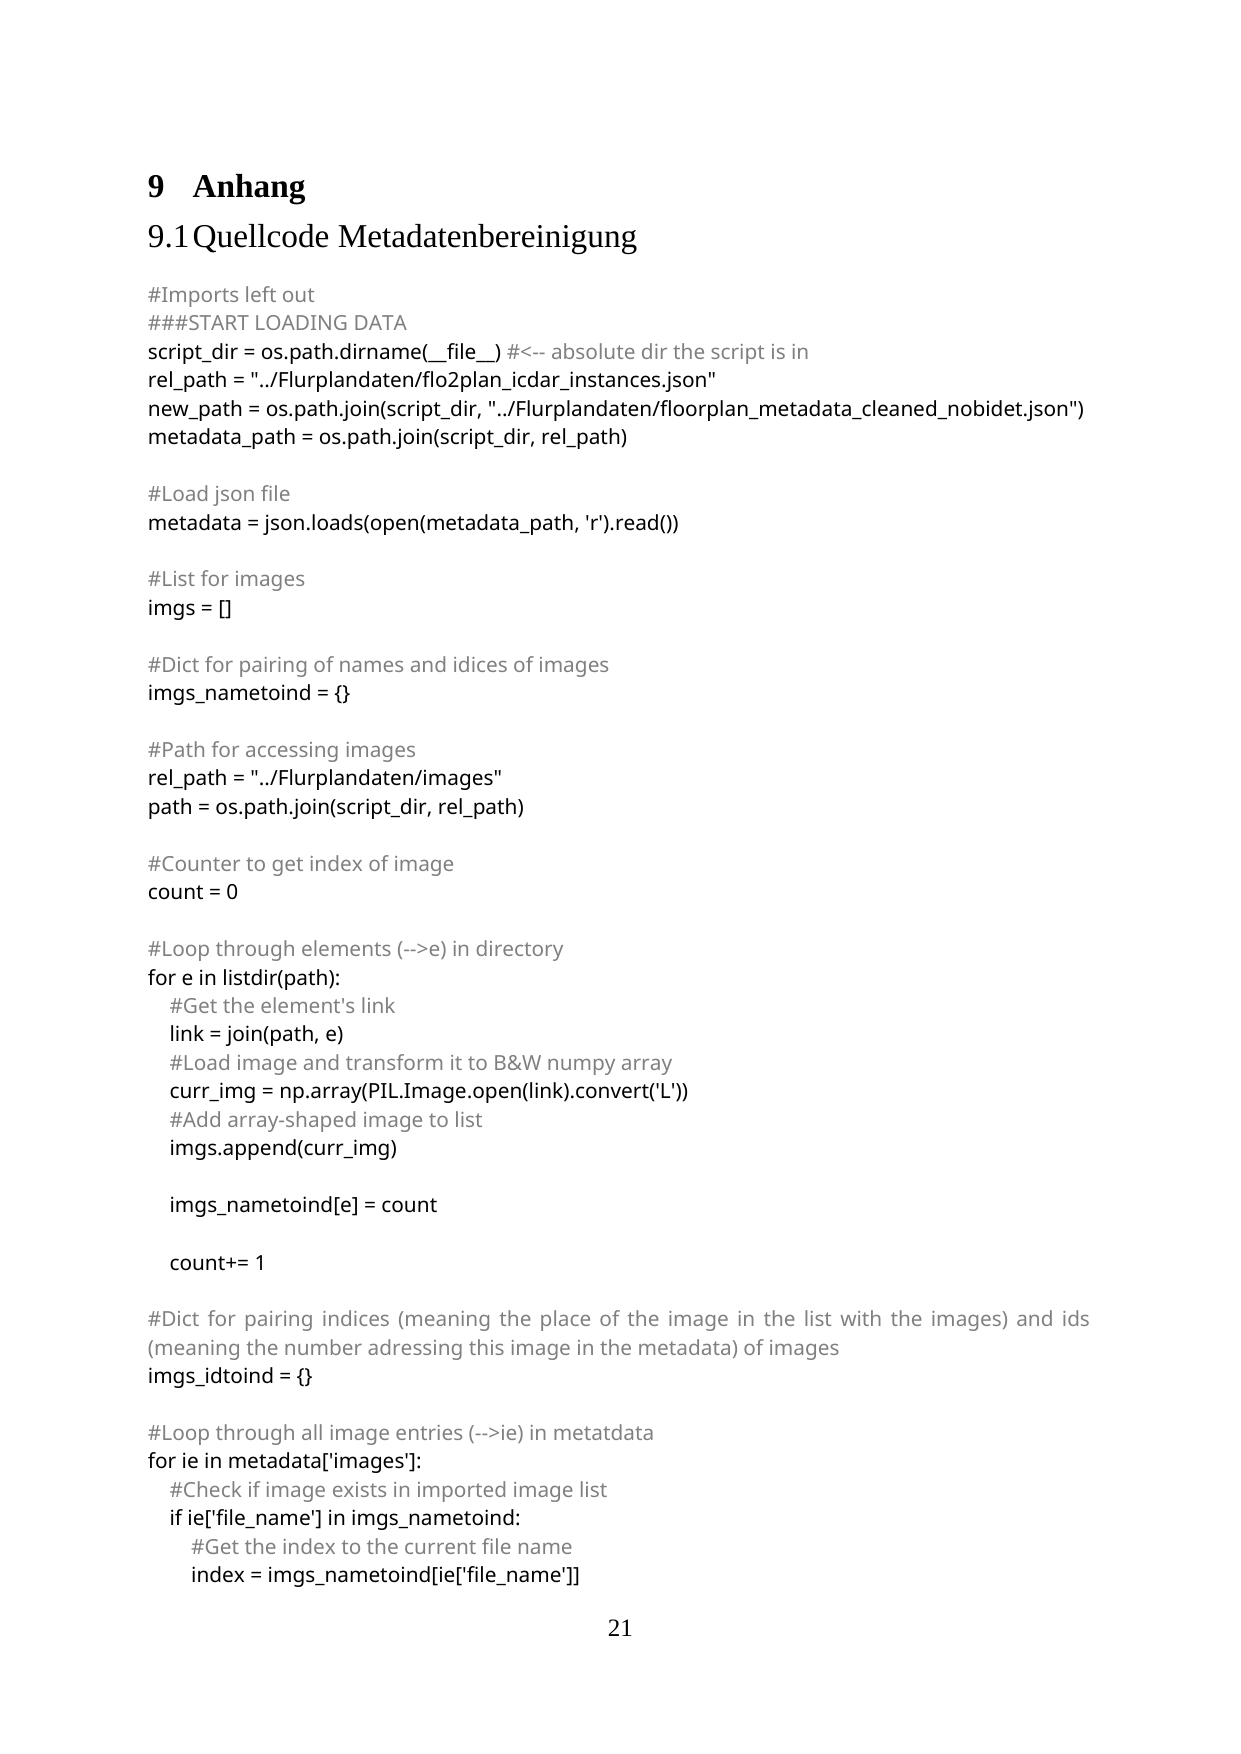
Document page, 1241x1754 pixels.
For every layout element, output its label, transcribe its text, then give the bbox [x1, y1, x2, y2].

text rel_path = "../Flurplandaten/images" [148, 763, 1093, 792]
text imgs.append(curr_img) [148, 1133, 1093, 1162]
text script_dir = os.path.dirname(__file__) #<-- absolute dir the script is in [148, 337, 1093, 365]
text imgs_idtoind = {} [148, 1361, 1093, 1390]
text curr_img = np.array(PIL.Image.open(link).convert('L')) [148, 1076, 1093, 1105]
text #Dict for pairing indices (meaning the place of the image in the list with the images) and ids (meaning the number adressing this image in the metadata) of images [148, 1304, 1093, 1361]
text for e in listdir(path): [148, 963, 1093, 991]
text #Get the index to the current file name [148, 1532, 1093, 1560]
text for ie in metadata['images']: [148, 1447, 1093, 1475]
text link = join(path, e) [148, 1019, 1093, 1048]
text #Get the element's link [148, 991, 1093, 1019]
text #Path for accessing images [148, 735, 1093, 763]
text #List for images [148, 564, 1093, 593]
text #Dict for pairing of names and idices of images [148, 650, 1093, 678]
text imgs = [] [148, 593, 1093, 621]
subtitle Quellcode Metadatenbereinigung [148, 217, 1093, 255]
text #Load image and transform it to B&W numpy array [148, 1048, 1093, 1076]
text metadata_path = os.path.join(script_dir, rel_path) [148, 422, 1093, 451]
text rel_path = "../Flurplandaten/flo2plan_icdar_instances.json" [148, 365, 1093, 394]
text metadata = json.loads(open(metadata_path, 'r').read()) [148, 508, 1093, 536]
text #Counter to get index of image [148, 849, 1093, 877]
text #Add array-shaped image to list [148, 1105, 1093, 1133]
text count = 0 [148, 877, 1093, 906]
text imgs_nametoind = {} [148, 678, 1093, 707]
text new_path = os.path.join(script_dir, "../Flurplandaten/floorplan_metadata_cleaned_nobidet.json") [148, 394, 1093, 422]
subtitle Anhang [148, 166, 1093, 204]
text path = os.path.join(script_dir, rel_path) [148, 792, 1093, 820]
text if ie['file_name'] in imgs_nametoind: [148, 1503, 1093, 1532]
text index = imgs_nametoind[ie['file_name']] [148, 1560, 1093, 1589]
text count+= 1 [148, 1248, 1093, 1276]
text #Imports left out [148, 280, 1093, 308]
text ###START LOADING DATA [148, 308, 1093, 337]
text #Load json file [148, 479, 1093, 508]
text imgs_nametoind[e] = count [148, 1190, 1093, 1219]
text #Check if image exists in imported image list [148, 1475, 1093, 1503]
text #Loop through all image entries (-->ie) in metatdata [148, 1418, 1093, 1447]
text #Loop through elements (-->e) in directory [148, 934, 1093, 963]
